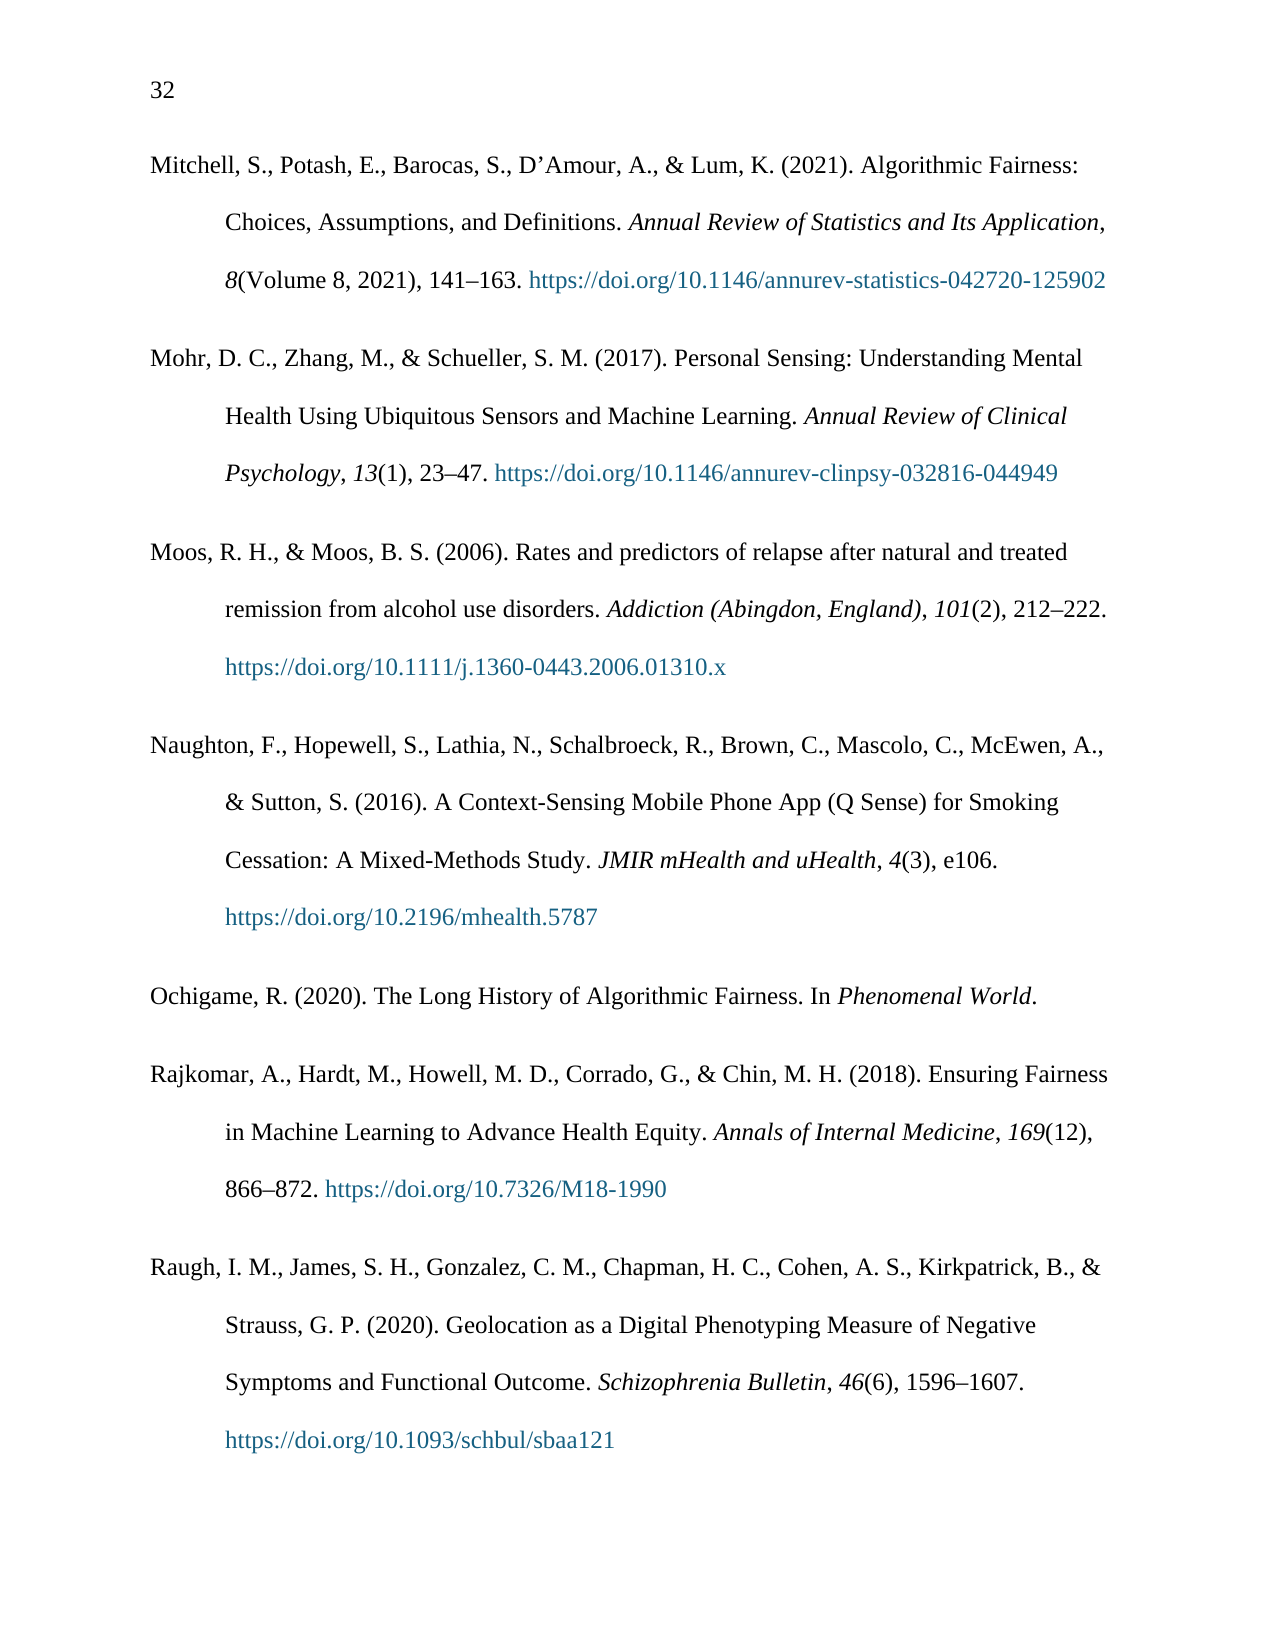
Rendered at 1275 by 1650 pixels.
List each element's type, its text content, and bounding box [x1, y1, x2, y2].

text Mohr, D. C., Zhang, M., & Schueller, S. M. (2017). Personal Sensing: Understanding Mental Health Using Ubiquitous Sensors and Machine Learning. Annual Review of Clinical Psychology, 13(1), 23–47. https://doi.org/10.1146/annurev-clinpsy-032816-044949 [150, 343, 1125, 487]
text Rajkomar, A., Hardt, M., Howell, M. D., Corrado, G., & Chin, M. H. (2018). Ensuring Fairness in Machine Learning to Advance Health Equity. Annals of Internal Medicine, 169(12), 866–872. https://doi.org/10.7326/M18-1990 [150, 1059, 1125, 1203]
text Raugh, I. M., James, S. H., Gonzalez, C. M., Chapman, H. C., Cohen, A. S., Kirkpatrick, B., & Strauss, G. P. (2020). Geolocation as a Digital Phenotyping Measure of Negative Symptoms and Functional Outcome. Schizophrenia Bulletin, 46(6), 1596–1607. https://doi.org/10.1093/schbul/sbaa121 [150, 1252, 1125, 1454]
text Ochigame, R. (2020). The Long History of Algorithmic Fairness. In Phenomenal World. [150, 981, 1125, 1009]
text Moos, R. H., & Moos, B. S. (2006). Rates and predictors of relapse after natural and treated remission from alcohol use disorders. Addiction (Abingdon, England), 101(2), 212–222. https://doi.org/10.1111/j.1360-0443.2006.01310.x [150, 537, 1125, 680]
text Naughton, F., Hopewell, S., Lathia, N., Schalbroeck, R., Brown, C., Mascolo, C., McEwen, A., & Sutton, S. (2016). A Context-Sensing Mobile Phone App (Q Sense) for Smoking Cessation: A Mixed-Methods Study. JMIR mHealth and uHealth, 4(3), e106. https://doi.org/10.2196/mhealth.5787 [150, 730, 1125, 931]
text Mitchell, S., Potash, E., Barocas, S., D’Amour, A., & Lum, K. (2021). Algorithmic Fairness: Choices, Assumptions, and Definitions. Annual Review of Statistics and Its Application, 8(Volume 8, 2021), 141–163. https://doi.org/10.1146/annurev-statistics-042720-125902 [150, 150, 1125, 294]
